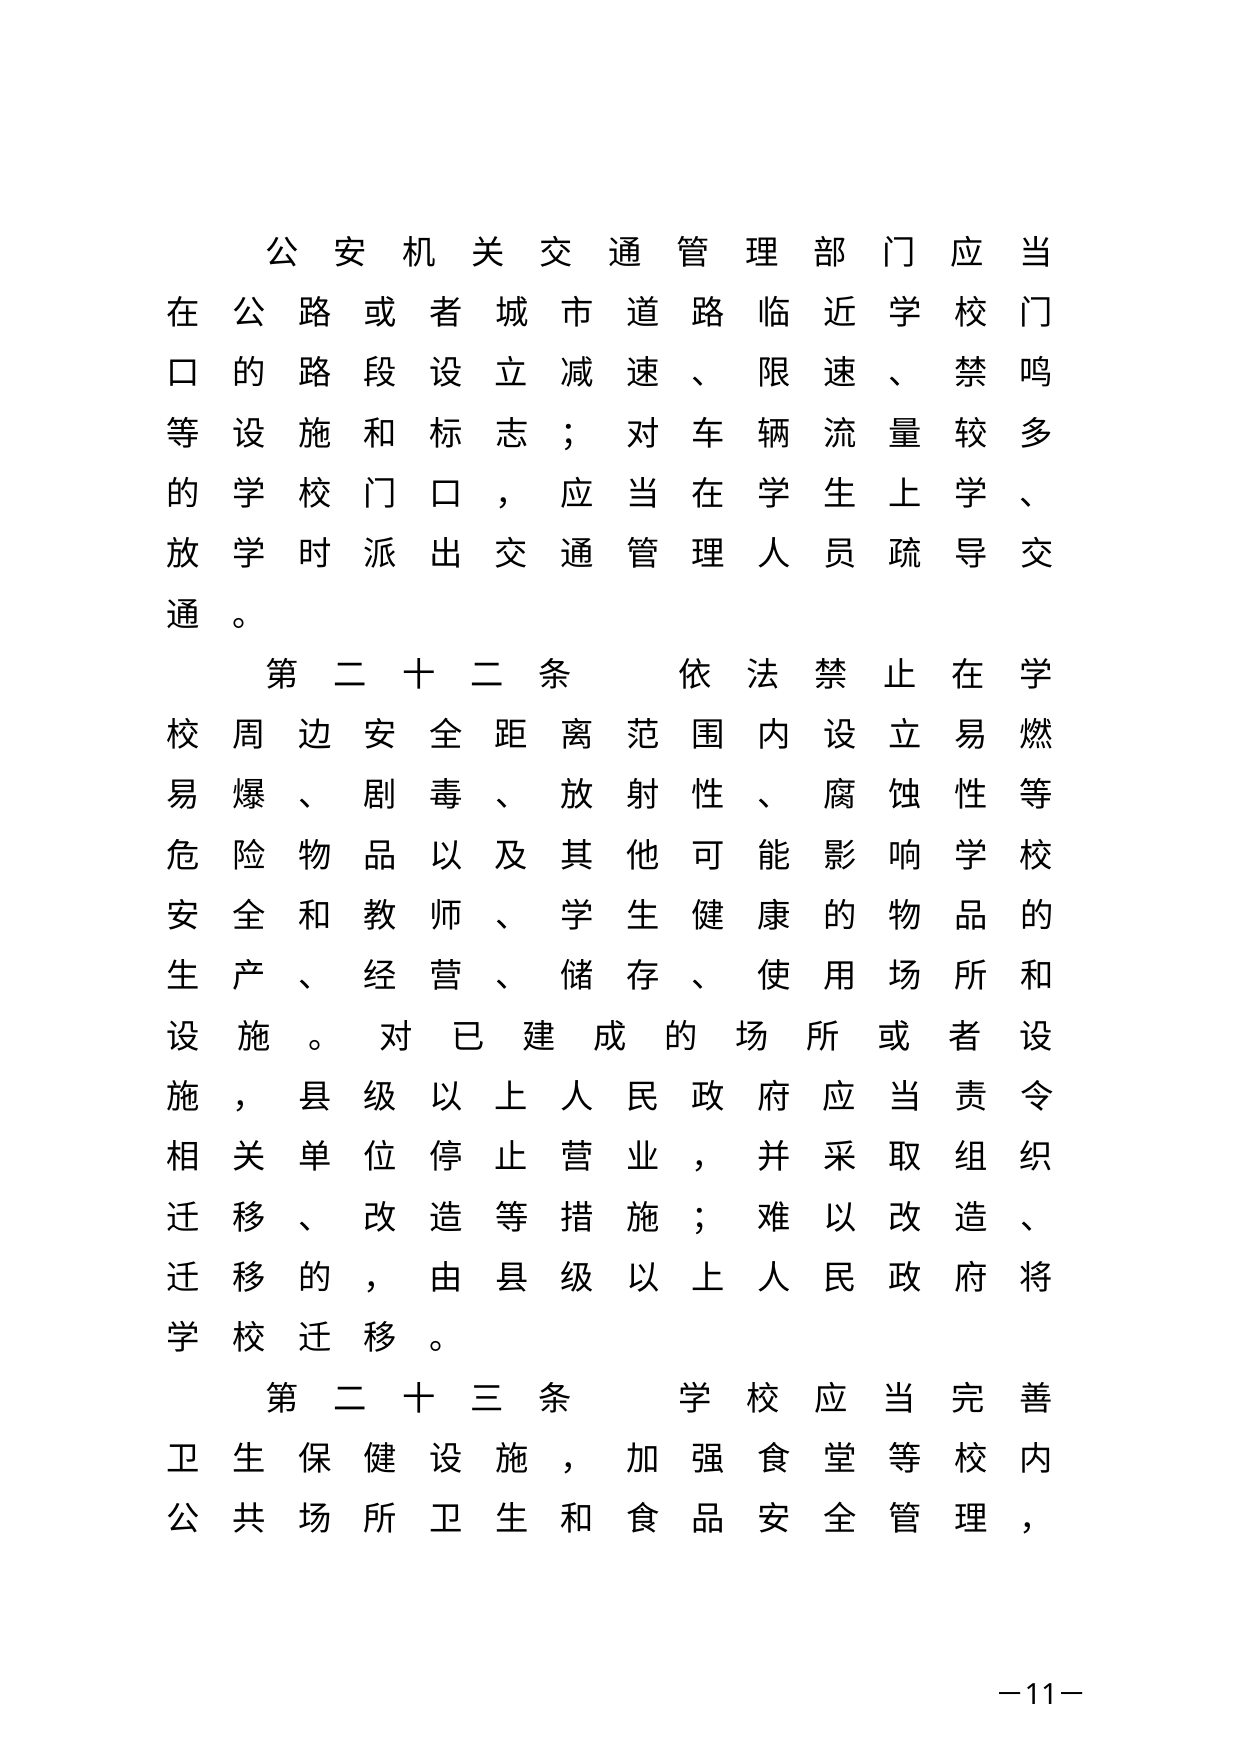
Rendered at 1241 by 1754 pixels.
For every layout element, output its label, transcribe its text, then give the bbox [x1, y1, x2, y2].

text 公安机关交通管理部门应当在公路或者城市道路临近学校门口的路段设立减速、限速、禁鸣等设施和标志；对车辆流量较多的学校门口，应当在学生上学、放学时派出交通管理人员疏导交通。 [167, 219, 1085, 642]
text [167, 1365, 1085, 1546]
text 第二十二条 依法禁止在学校周边安全距离范围内设立易燃易爆、剧毒、放射性、腐蚀性等危险物品以及其他可能影响学校安全和教师、学生健康的物品的生产、经营、储存、使用场所和设施。对已建成的场所或者设施，县级以上人民政府应当责令相关单位停止营业，并采取组织迁移、改造等措施；难以改造、迁移的，由县级以上人民政府将学校迁移。 [167, 642, 1085, 1365]
